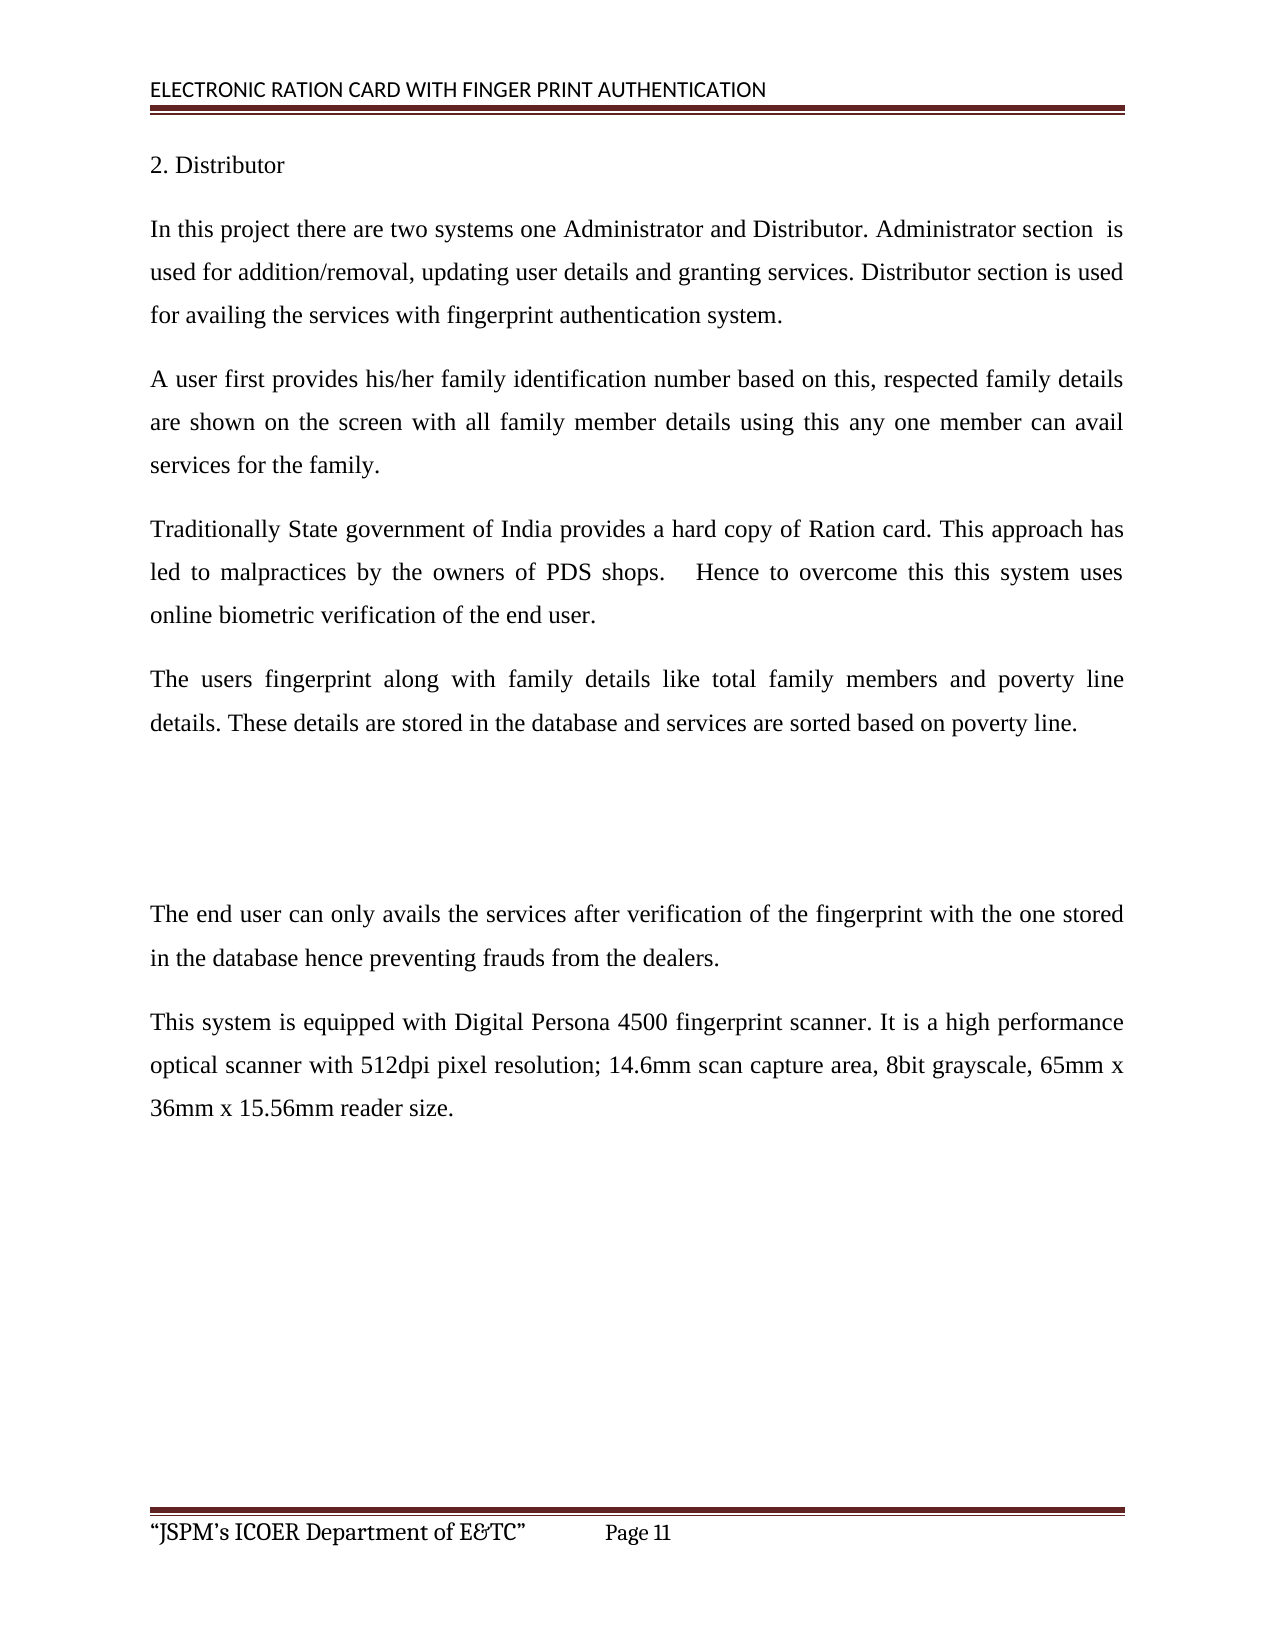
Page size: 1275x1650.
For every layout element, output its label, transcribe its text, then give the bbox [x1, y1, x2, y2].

text Traditionally State government of India provides a hard copy of Ration card. This approach has led to malpractices by the owners of PDS shops. Hence to overcome this this system uses online biometric verification of the end user. [150, 514, 1125, 629]
text 2. Distributor [150, 150, 1125, 179]
text This system is equipped with Digital Persona 4500 fingerprint scanner. It is a high performance optical scanner with 512dpi pixel resolution; 14.6mm scan capture area, 8bit grayscale, 65mm x 36mm x 15.56mm reader size. [150, 1007, 1125, 1122]
text The end user can only avails the services after verification of the fingerprint with the one stored in the database hence preventing frauds from the dealers. [150, 899, 1125, 971]
text In this project there are two systems one Administrator and Distributor. Administrator section is used for addition/removal, updating user details and granting services. Distributor section is used for availing the services with fingerprint authentication system. [150, 214, 1125, 329]
text The users fingerprint along with family details like total family members and poverty line details. These details are stored in the database and services are sorted based on poverty line. [150, 664, 1125, 736]
